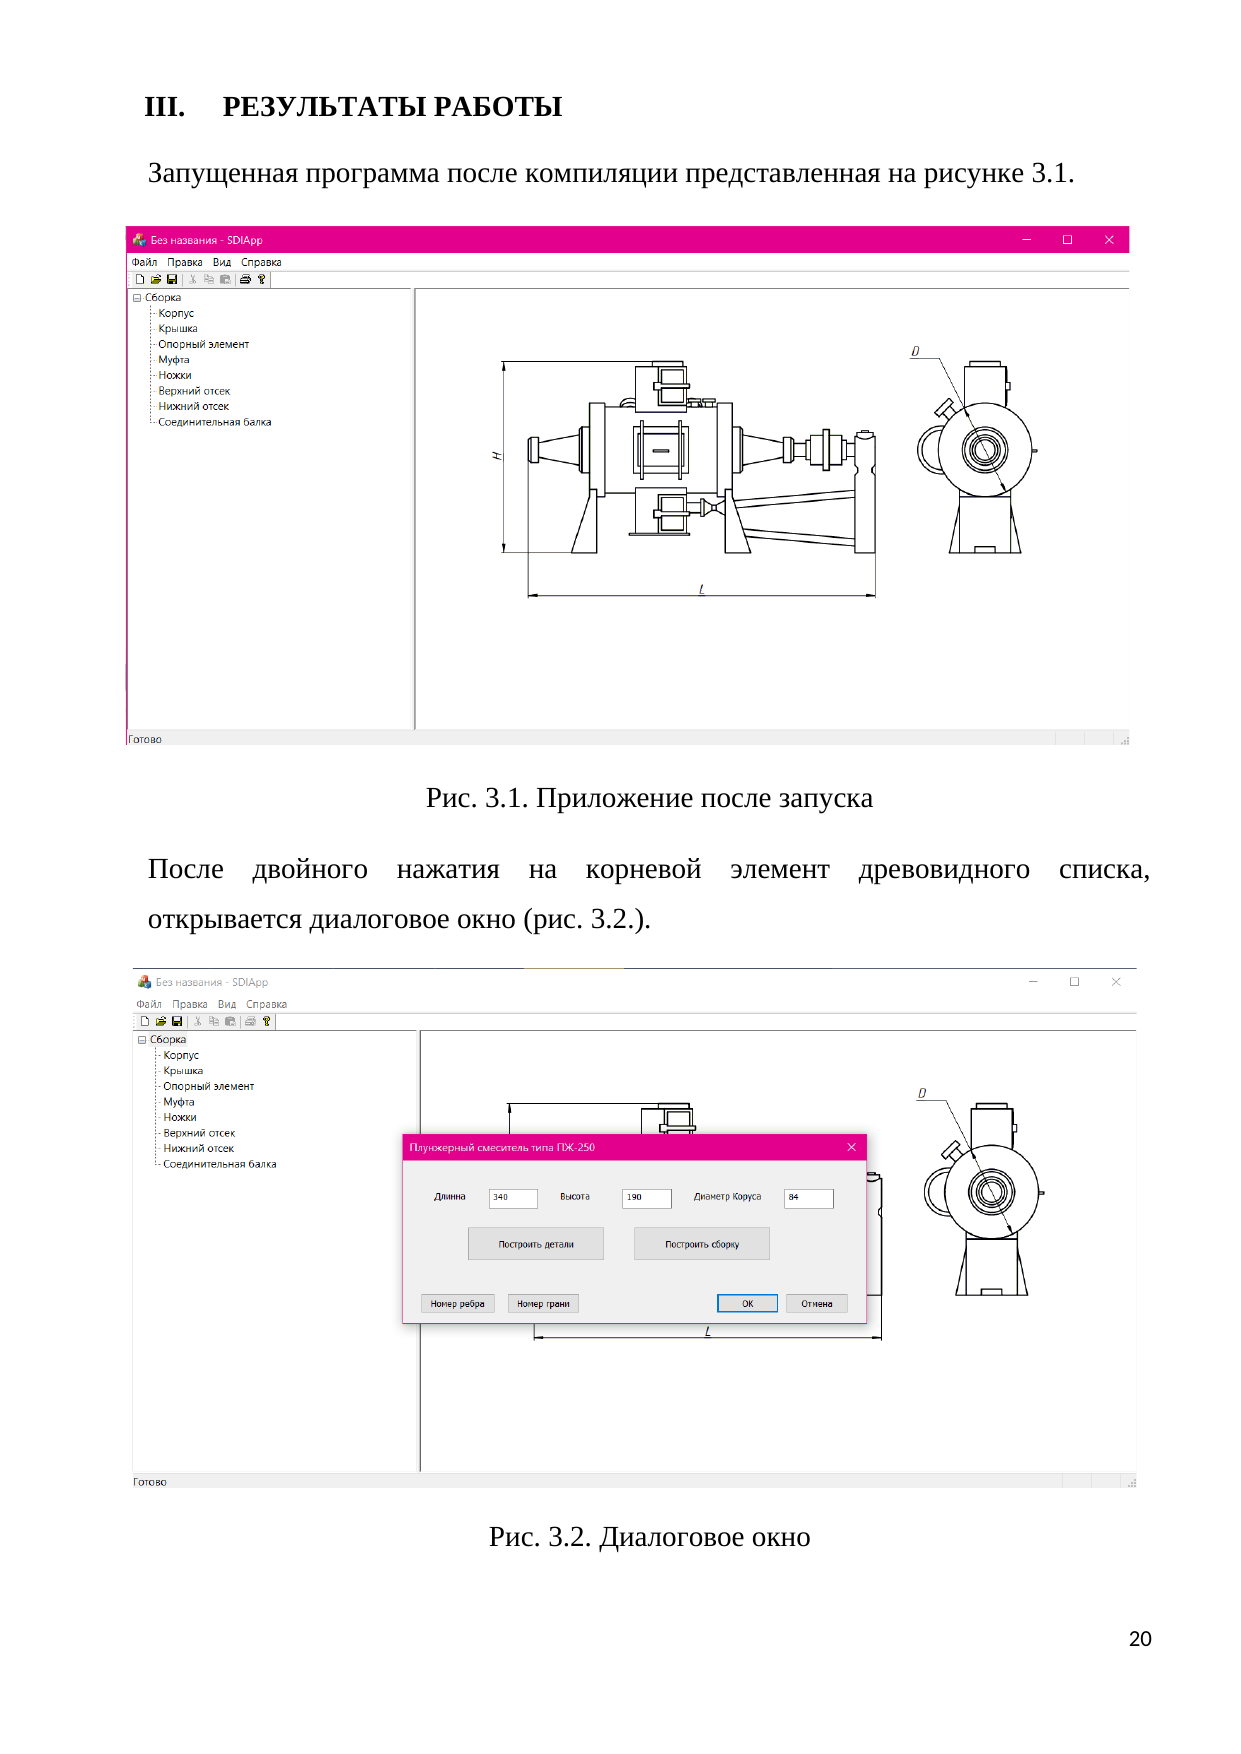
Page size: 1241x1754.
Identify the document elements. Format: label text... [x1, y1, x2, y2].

picture [132, 968, 1137, 1488]
picture [125, 226, 1130, 745]
list РЕЗУЛЬТАТЫ РАБОТЫ [185, 89, 1152, 122]
text Запущенная программа после компиляции представленная на рисунке 3.1. [148, 156, 1152, 189]
text После двойного нажатия на корневой элемент древовидного списка, открывается диалоговое окно (рис. 3.2.). [148, 851, 1152, 935]
text Рис. 3.2. Диалоговое окно [148, 1519, 1152, 1552]
text Рис. 3.1. Приложение после запуска [148, 780, 1152, 813]
